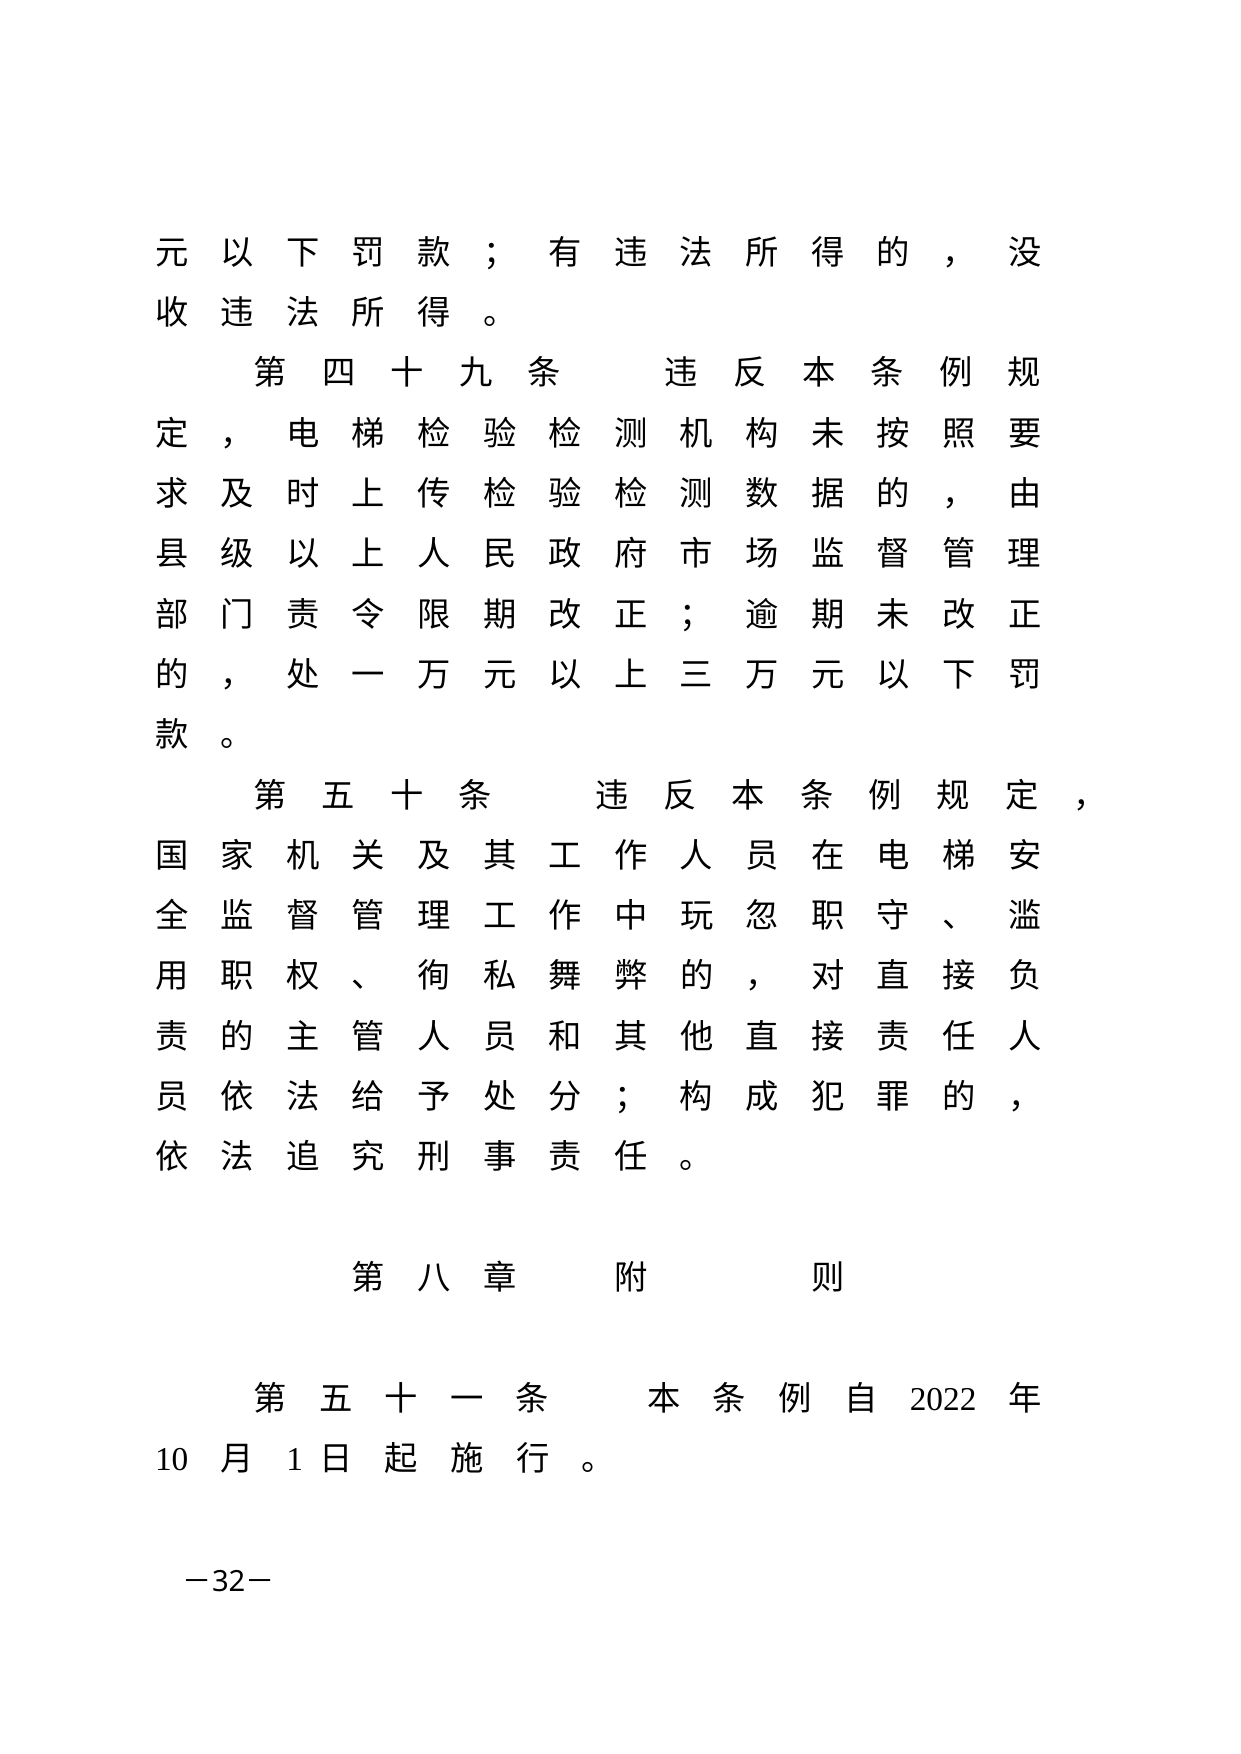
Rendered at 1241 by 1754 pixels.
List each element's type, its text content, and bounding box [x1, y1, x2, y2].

text 第五十条 违反本条例规定，国家机关及其工作人员在电梯安全监督管理工作中玩忽职守、滥用职权、徇私舞弊的，对直接负责的主管人员和其他直接责任人员依法给予处分；构成犯罪的，依法追究刑事责任。 [155, 762, 1073, 1184]
text 第四十九条 违反本条例规定，电梯检验检测机构未按照要求及时上传检验检测数据的，由县级以上人民政府市场监督管理部门责令限期改正；逾期未改正的，处一万元以上三万元以下罚款。 [155, 340, 1073, 762]
text 第五十一条 本条例自2022年10月1日起施行。 [155, 1365, 1073, 1486]
text 第四十八条 违反本条例规定，电梯制造、维护保养单位通过更改软件程序、设定密码等方式设置技术障碍的，由县级以上人民政府市场监督管理部门责令限期改正，并处二万元以上五万元以下罚款；有违法所得的，没收违法所得。 [155, 219, 1073, 340]
text 第八章 附 则 [155, 1245, 1073, 1305]
